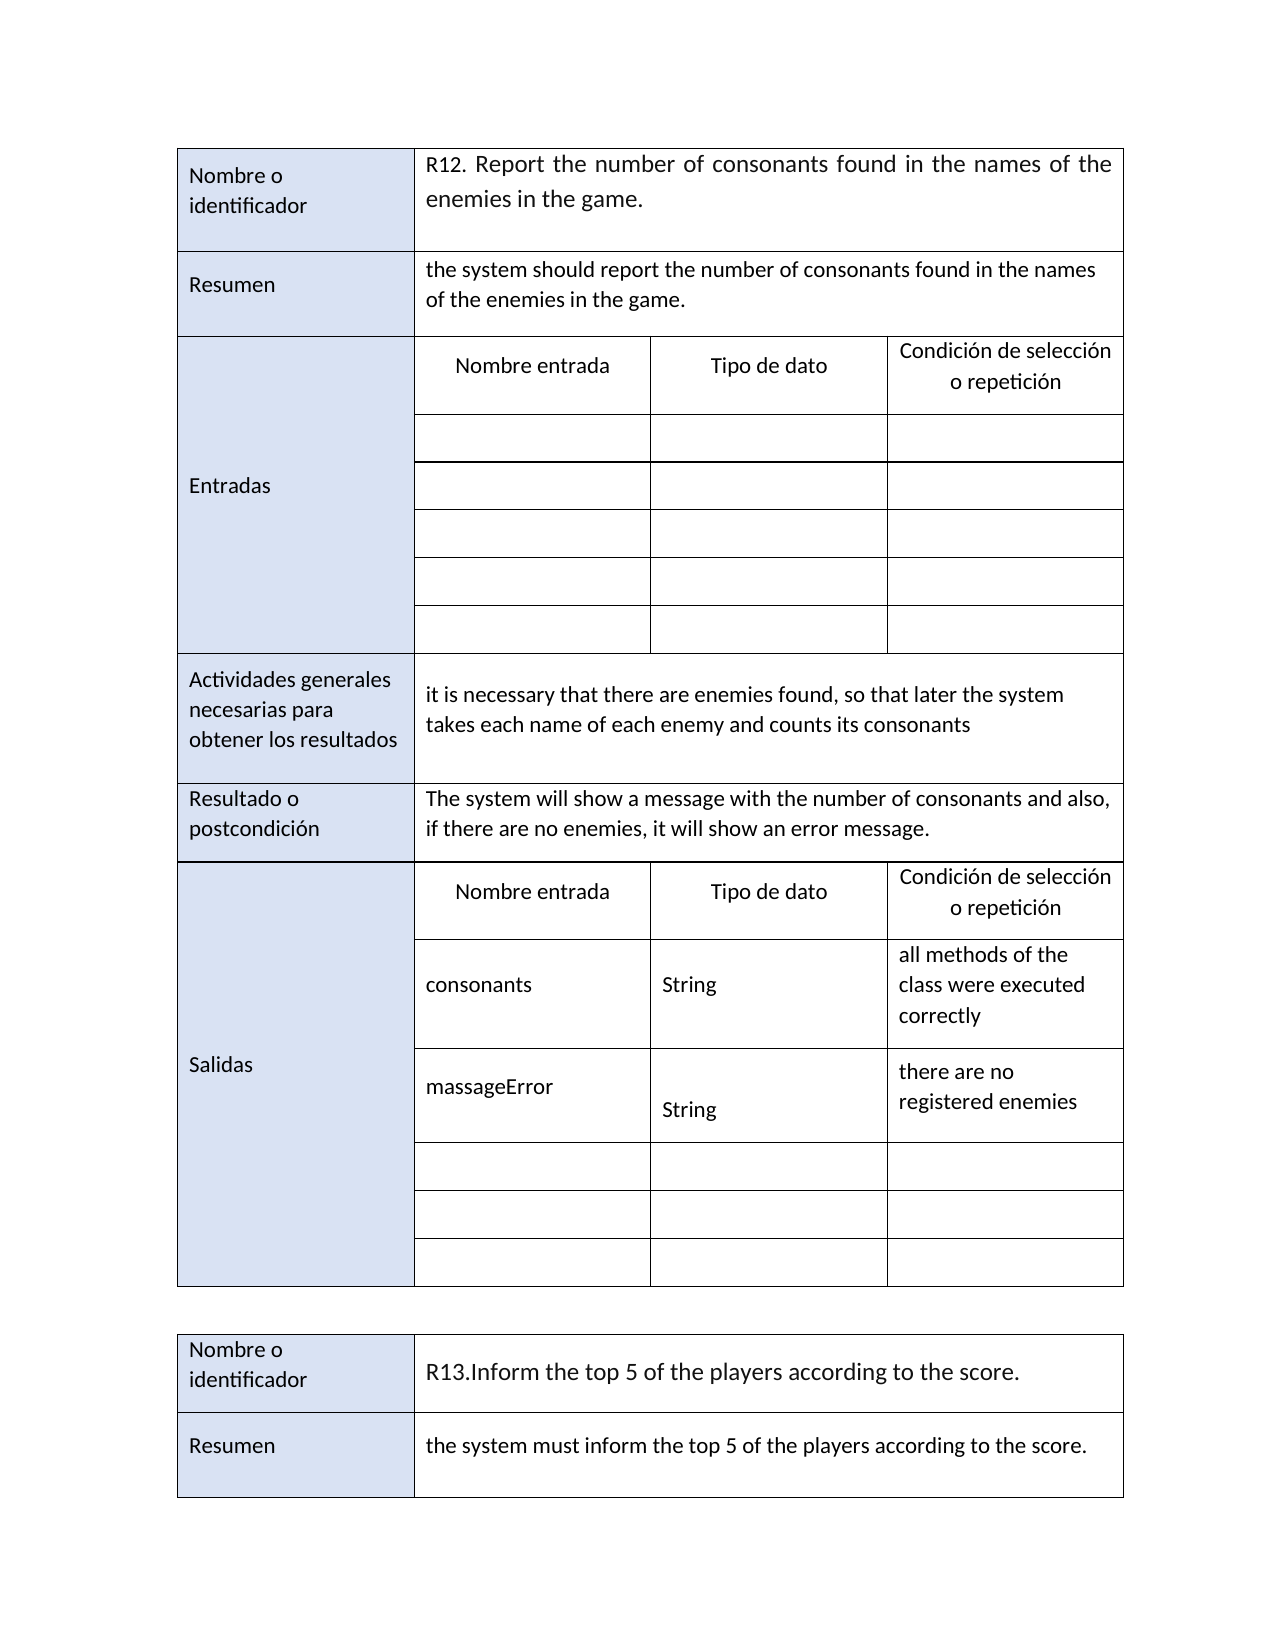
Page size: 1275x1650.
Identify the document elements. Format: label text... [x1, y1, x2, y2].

table_cell [888, 1191, 1123, 1238]
table_cell The system will show a message with the number of consonants and also, if there are no enemies, it will show an error message. [415, 784, 1123, 861]
table_cell [651, 558, 887, 605]
table_cell Nombre entrada [415, 863, 650, 939]
table_cell [415, 1191, 650, 1238]
table_cell all methods of the class were executed correctly [888, 940, 1123, 1048]
table_cell Condición de selección o repetición [888, 863, 1123, 939]
table_cell [651, 463, 887, 509]
table_cell [651, 1143, 887, 1190]
table_header R12. Report the number of consonants found in the names of the enemies in the game. [415, 149, 1123, 251]
table_cell [888, 1143, 1123, 1190]
table_cell [651, 1239, 887, 1286]
table_header R13.Inform the top 5 of the players according to the score. [415, 1335, 1123, 1412]
table_cell [651, 1191, 887, 1238]
table_cell [888, 510, 1123, 557]
table_cell Tipo de dato [651, 337, 887, 413]
table_header Nombre o identificador [178, 149, 414, 251]
table_cell [888, 1239, 1123, 1286]
table_cell Entradas [178, 337, 414, 653]
table_cell massageError [415, 1049, 650, 1142]
table_cell [651, 415, 887, 461]
table_cell [415, 463, 650, 509]
table_cell String [651, 940, 887, 1048]
table_cell there are no registered enemies [888, 1049, 1123, 1142]
table_cell [651, 606, 887, 653]
table_cell [415, 1143, 650, 1190]
table_cell [415, 510, 650, 557]
table_cell the system should report the number of consonants found in the names of the enemies in the game. [415, 252, 1123, 336]
table_cell [888, 558, 1123, 605]
table_cell the system must inform the top 5 of the players according to the score. [415, 1413, 1123, 1497]
table_cell Salidas [178, 863, 414, 1286]
table_cell Condición de selección o repetición [888, 337, 1123, 413]
table_cell Resultado o postcondición [178, 784, 414, 861]
table_cell [888, 415, 1123, 461]
table_cell consonants [415, 940, 650, 1048]
table_cell Resumen [178, 252, 414, 336]
table_cell String [651, 1049, 887, 1142]
table_cell [415, 606, 650, 653]
table_cell [651, 510, 887, 557]
table_cell [415, 558, 650, 605]
table_cell Nombre entrada [415, 337, 650, 413]
table_cell Tipo de dato [651, 863, 887, 939]
table_cell Resumen [178, 1413, 414, 1497]
table_cell [415, 415, 650, 461]
table_cell it is necessary that there are enemies found, so that later the system takes each name of each enemy and counts its consonants [415, 654, 1123, 783]
table_header Nombre o identificador [178, 1335, 414, 1412]
table_cell [888, 606, 1123, 653]
table_cell [415, 1239, 650, 1286]
table_cell Actividades generales necesarias para obtener los resultados [178, 654, 414, 783]
table_cell [888, 463, 1123, 509]
